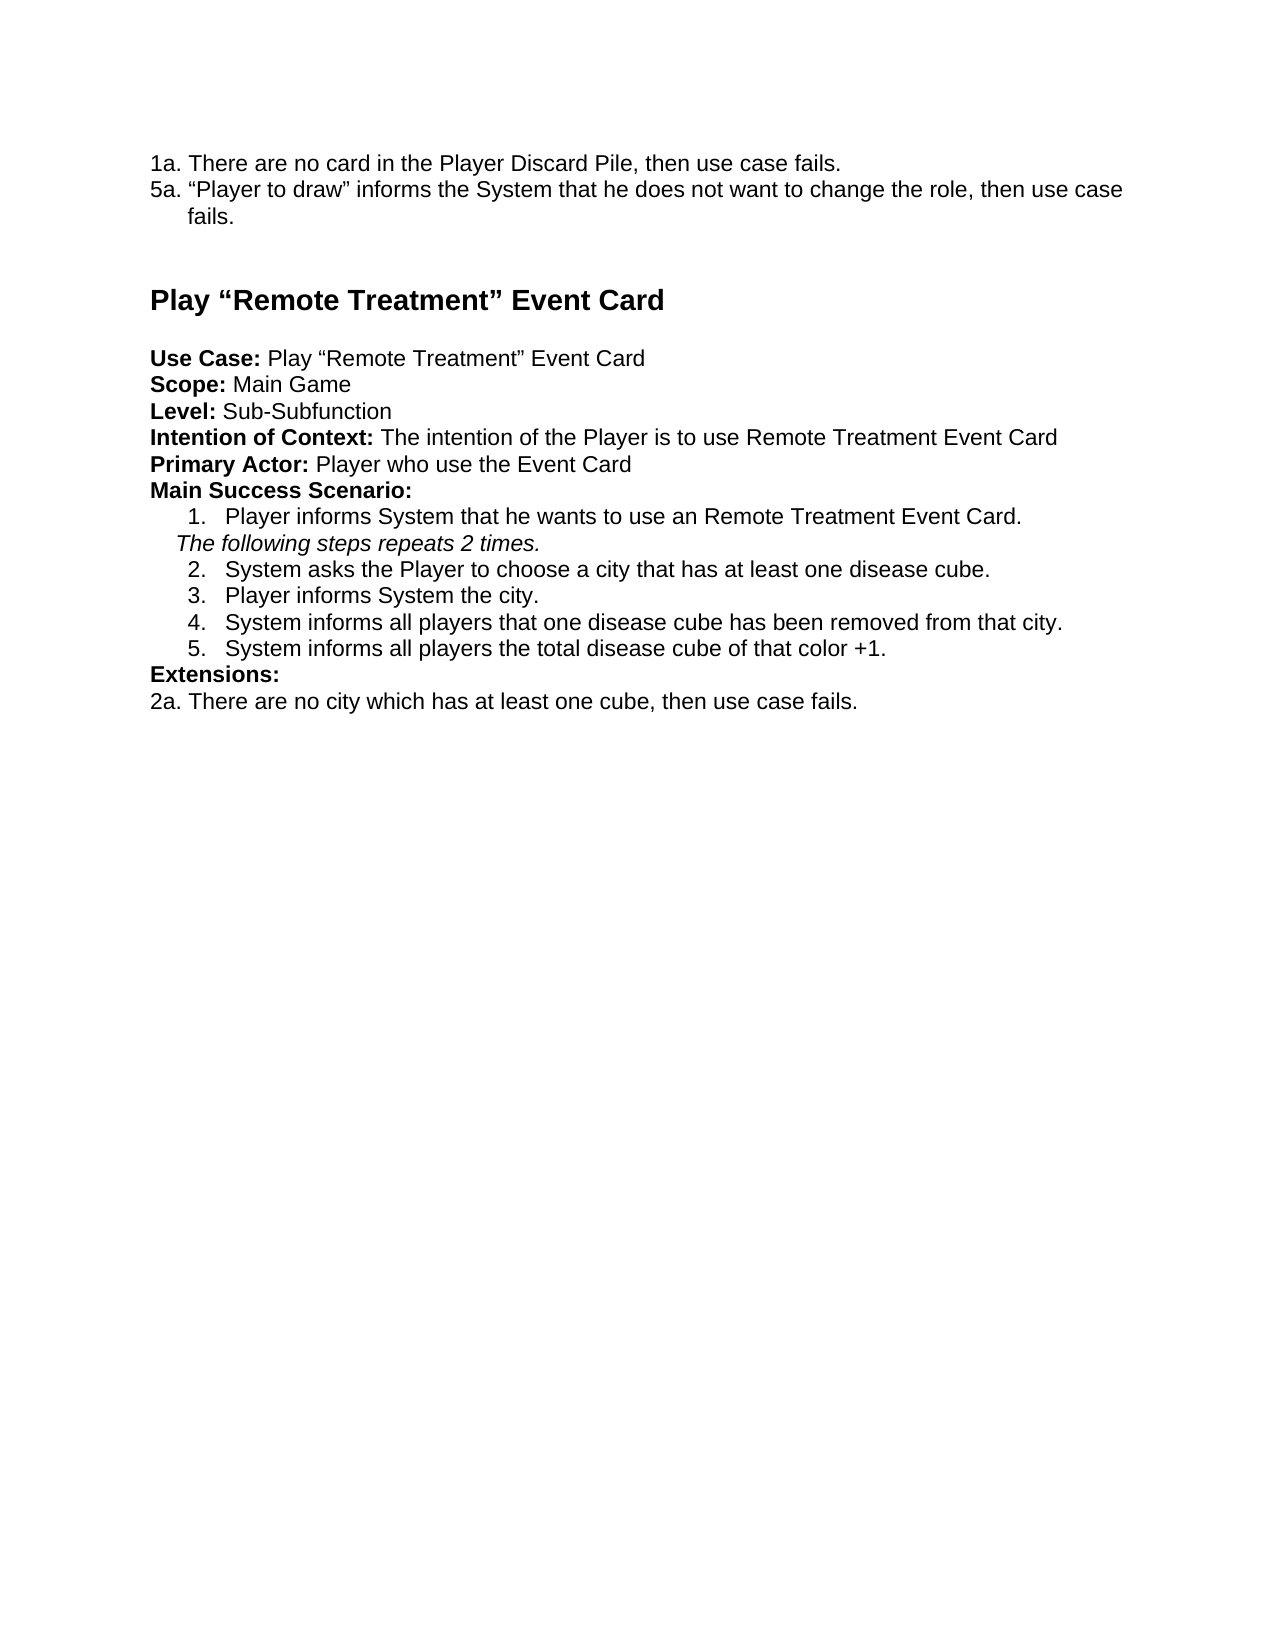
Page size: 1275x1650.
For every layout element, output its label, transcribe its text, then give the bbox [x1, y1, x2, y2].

text 2a. There are no city which has at least one cube, then use case fails. [150, 688, 1125, 714]
text Level: Sub-Subfunction [150, 398, 1125, 424]
text 5a. “Player to draw” informs the System that he does not want to change the role, then use case fails. [150, 176, 1125, 229]
text Primary Actor: Player who use the Event Card [150, 451, 1125, 477]
text 1a. There are no card in the Player Discard Pile, then use case fails. [150, 150, 1125, 176]
text Use Case: Play “Remote Treatment” Event Card [150, 345, 1125, 371]
text Extensions: [150, 661, 1125, 688]
text The following steps repeats 2 times. [150, 529, 1125, 556]
text Play “Remote Treatment” Event Card [150, 283, 1125, 316]
list System asks the Player to choose a city that has at least one disease cube. [187, 556, 1125, 582]
text Main Success Scenario: [150, 477, 1125, 503]
text Intention of Context: The intention of the Player is to use Remote Treatment Event Card [150, 424, 1125, 451]
text Scope: Main Game [150, 371, 1125, 398]
list Player informs System that he wants to use an Remote Treatment Event Card. [187, 503, 1125, 529]
list System informs all players that one disease cube has been removed from that city. [187, 609, 1125, 635]
list Player informs System the city. [187, 582, 1125, 609]
list System informs all players the total disease cube of that color +1. [187, 635, 1125, 661]
